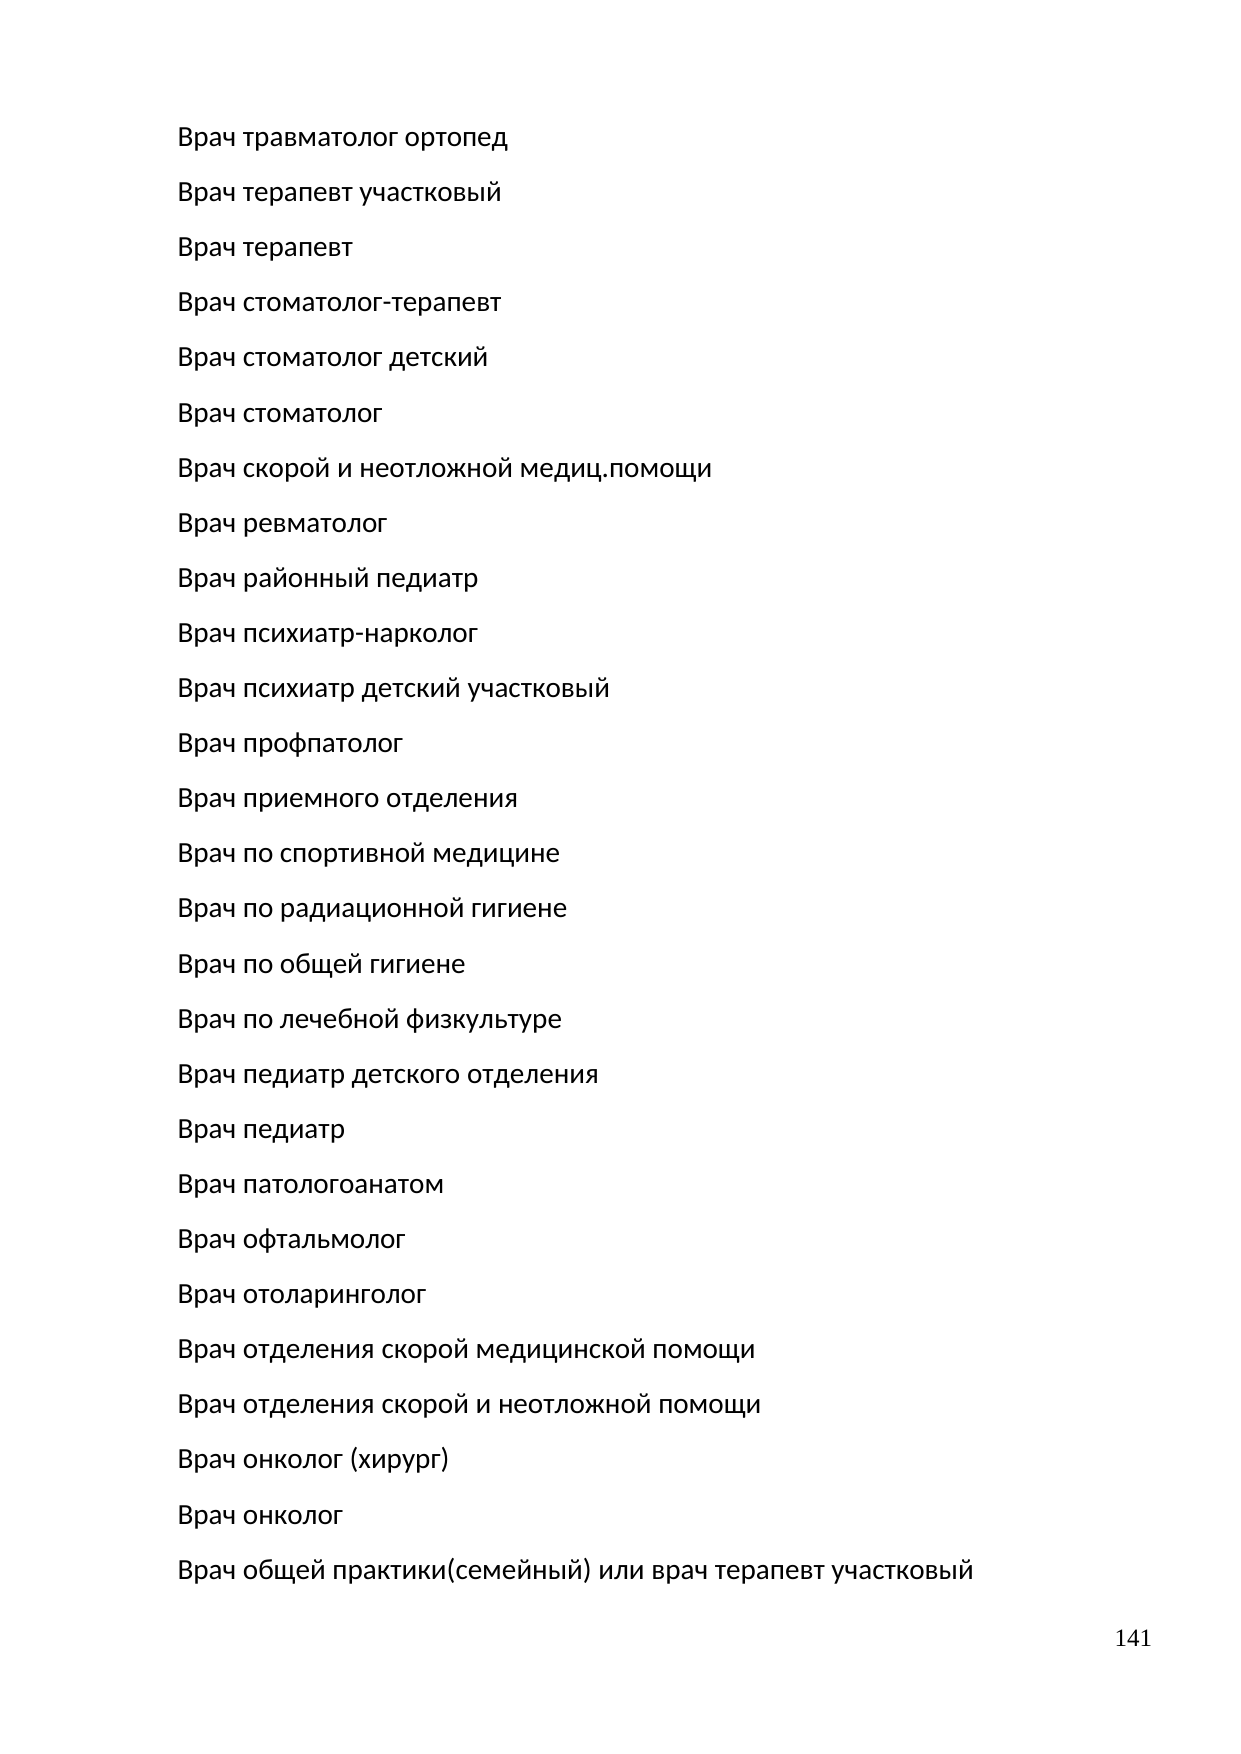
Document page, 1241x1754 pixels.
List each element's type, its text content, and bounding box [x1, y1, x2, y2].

text Врач по радиационной гигиене [177, 889, 1152, 925]
text Врач скорой и неотложной медиц.помощи [177, 449, 1152, 484]
text Врач стоматолог [177, 394, 1152, 429]
text Врач отоларинголог [177, 1275, 1152, 1311]
text Врач онколог (хирург) [177, 1441, 1152, 1476]
text Врач ревматолог [177, 504, 1152, 539]
text Врач педиатр [177, 1110, 1152, 1146]
text Врач стоматолог-терапевт [177, 283, 1152, 319]
text Врач приемного отделения [177, 779, 1152, 815]
text Врач офтальмолог [177, 1220, 1152, 1256]
text Врач районный педиатр [177, 559, 1152, 594]
text Врач по общей гигиене [177, 945, 1152, 980]
text Врач терапевт участковый [177, 173, 1152, 209]
text Врач педиатр детского отделения [177, 1055, 1152, 1091]
text Врач отделения скорой и неотложной помощи [177, 1386, 1152, 1421]
text Врач психиатр детский участковый [177, 669, 1152, 705]
text Врач психиатр-нарколог [177, 614, 1152, 650]
text Врач стоматолог детский [177, 338, 1152, 374]
text Врач по спортивной медицине [177, 834, 1152, 870]
text Врач травматолог ортопед [177, 118, 1152, 154]
text Врач патологоанатом [177, 1165, 1152, 1201]
text Врач терапевт [177, 228, 1152, 264]
text Врач отделения скорой медицинской помощи [177, 1330, 1152, 1366]
text Врач общей практики(семейный) или врач терапевт участковый [177, 1551, 1152, 1586]
text Врач профпатолог [177, 724, 1152, 760]
text Врач по лечебной физкультуре [177, 1000, 1152, 1035]
text Врач онколог [177, 1496, 1152, 1531]
